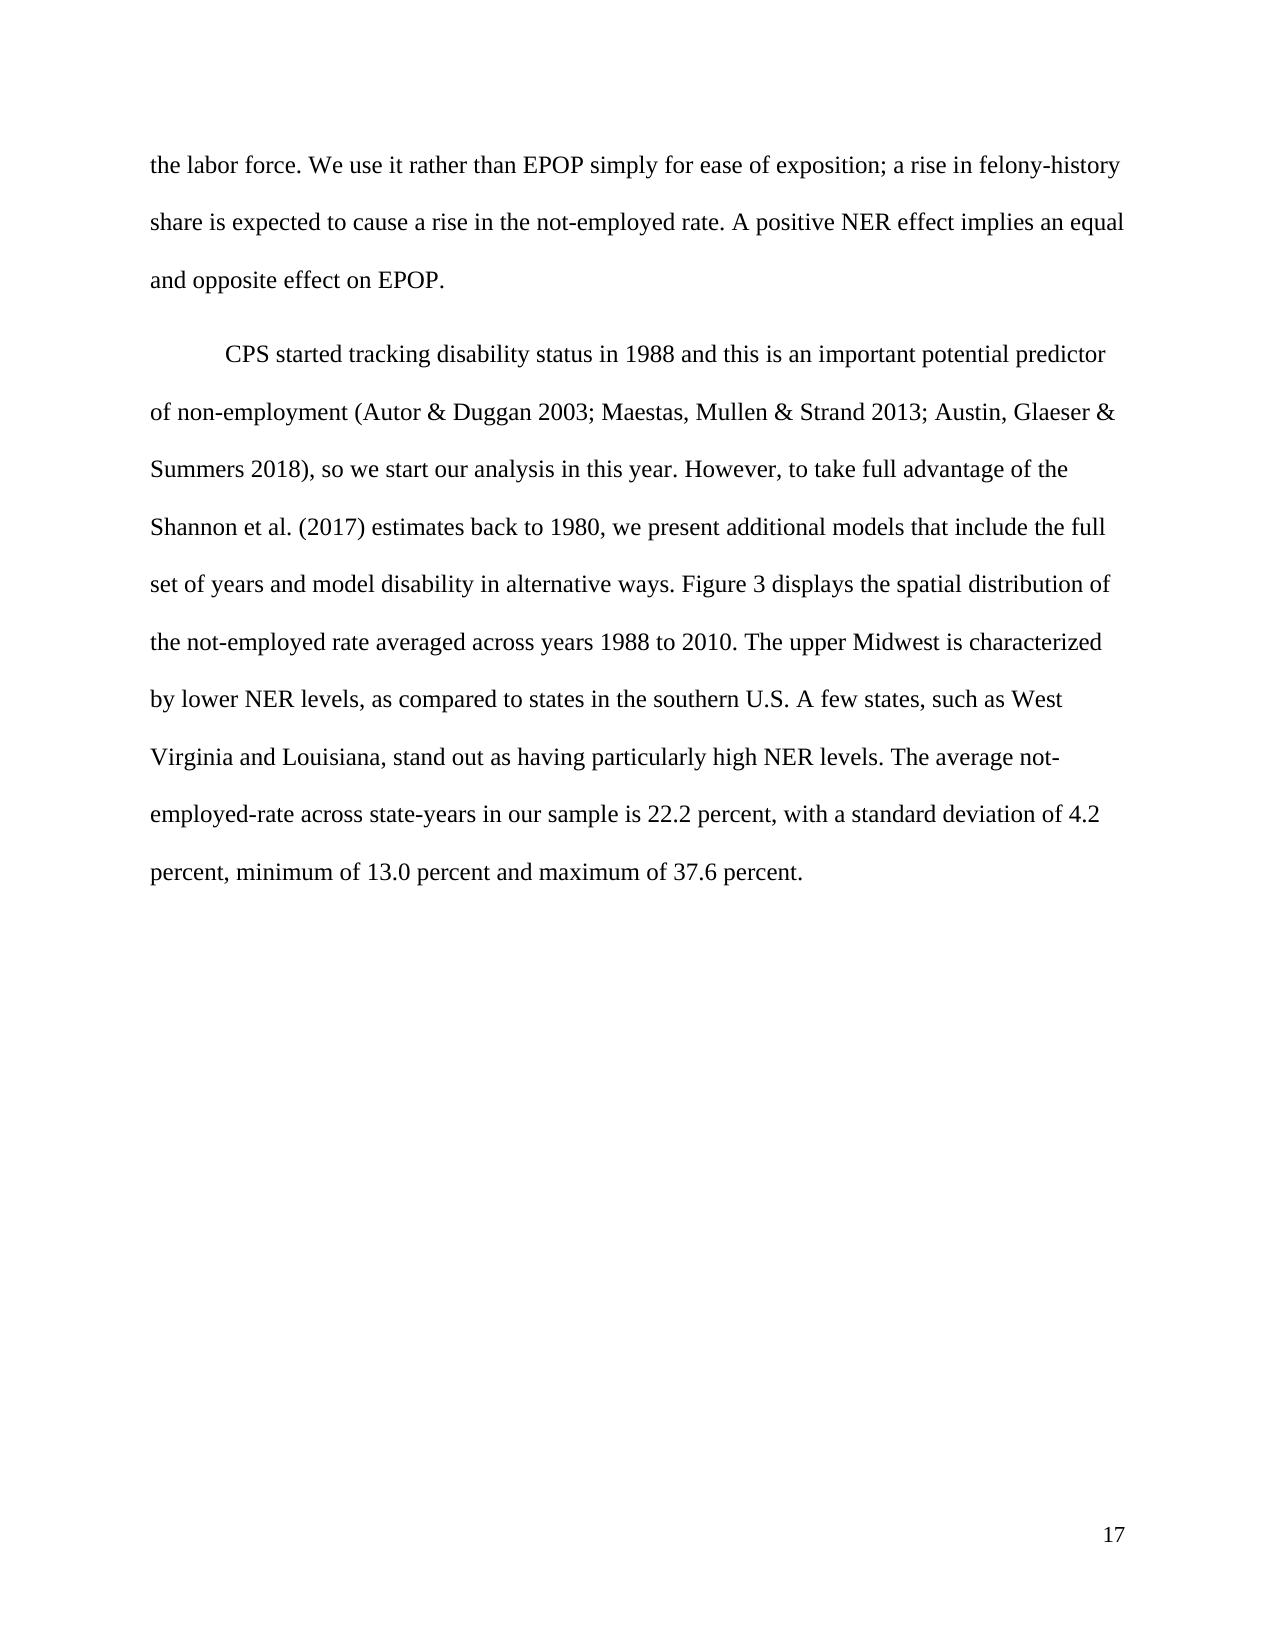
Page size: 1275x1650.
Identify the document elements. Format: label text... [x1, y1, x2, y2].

text Our primary outcome variable is the not-employed-rate for age 18-54 civilian, non-institutionalized adults in each state and year, calculated from the Current Population Survey (CPS) micro-data. Importantly, this measure excludes currently incarcerated individuals (who are also excluded from our key predictor variable). We conduct our analysis at the state-year level across the 50 states from 1988 to 2010. The not-employed rate (NER) is the complement to the employment-to-population ratio and equals the share of people either unemployed or not in the labor force. We use it rather than EPOP simply for ease of exposition; a rise in felony-history share is expected to cause a rise in the not-employed rate. A positive NER effect implies an equal and opposite effect on EPOP. [150, 150, 1125, 294]
text CPS started tracking disability status in 1988 and this is an important potential predictor of non-employment (Autor & Duggan 2003; Maestas, Mullen & Strand 2013; Austin, Glaeser & Summers 2018), so we start our analysis in this year. However, to take full advantage of the Shannon et al. (2017) estimates back to 1980, we present additional models that include the full set of years and model disability in alternative ways. Figure 3 displays the spatial distribution of the not-employed rate averaged across years 1988 to 2010. The upper Midwest is characterized by lower NER levels, as compared to states in the southern U.S. A few states, such as West Virginia and Louisiana, stand out as having particularly high NER levels. The average not-employed-rate across state-years in our sample is 22.2 percent, with a standard deviation of 4.2 percent, minimum of 13.0 percent and maximum of 37.6 percent. [150, 339, 1125, 885]
